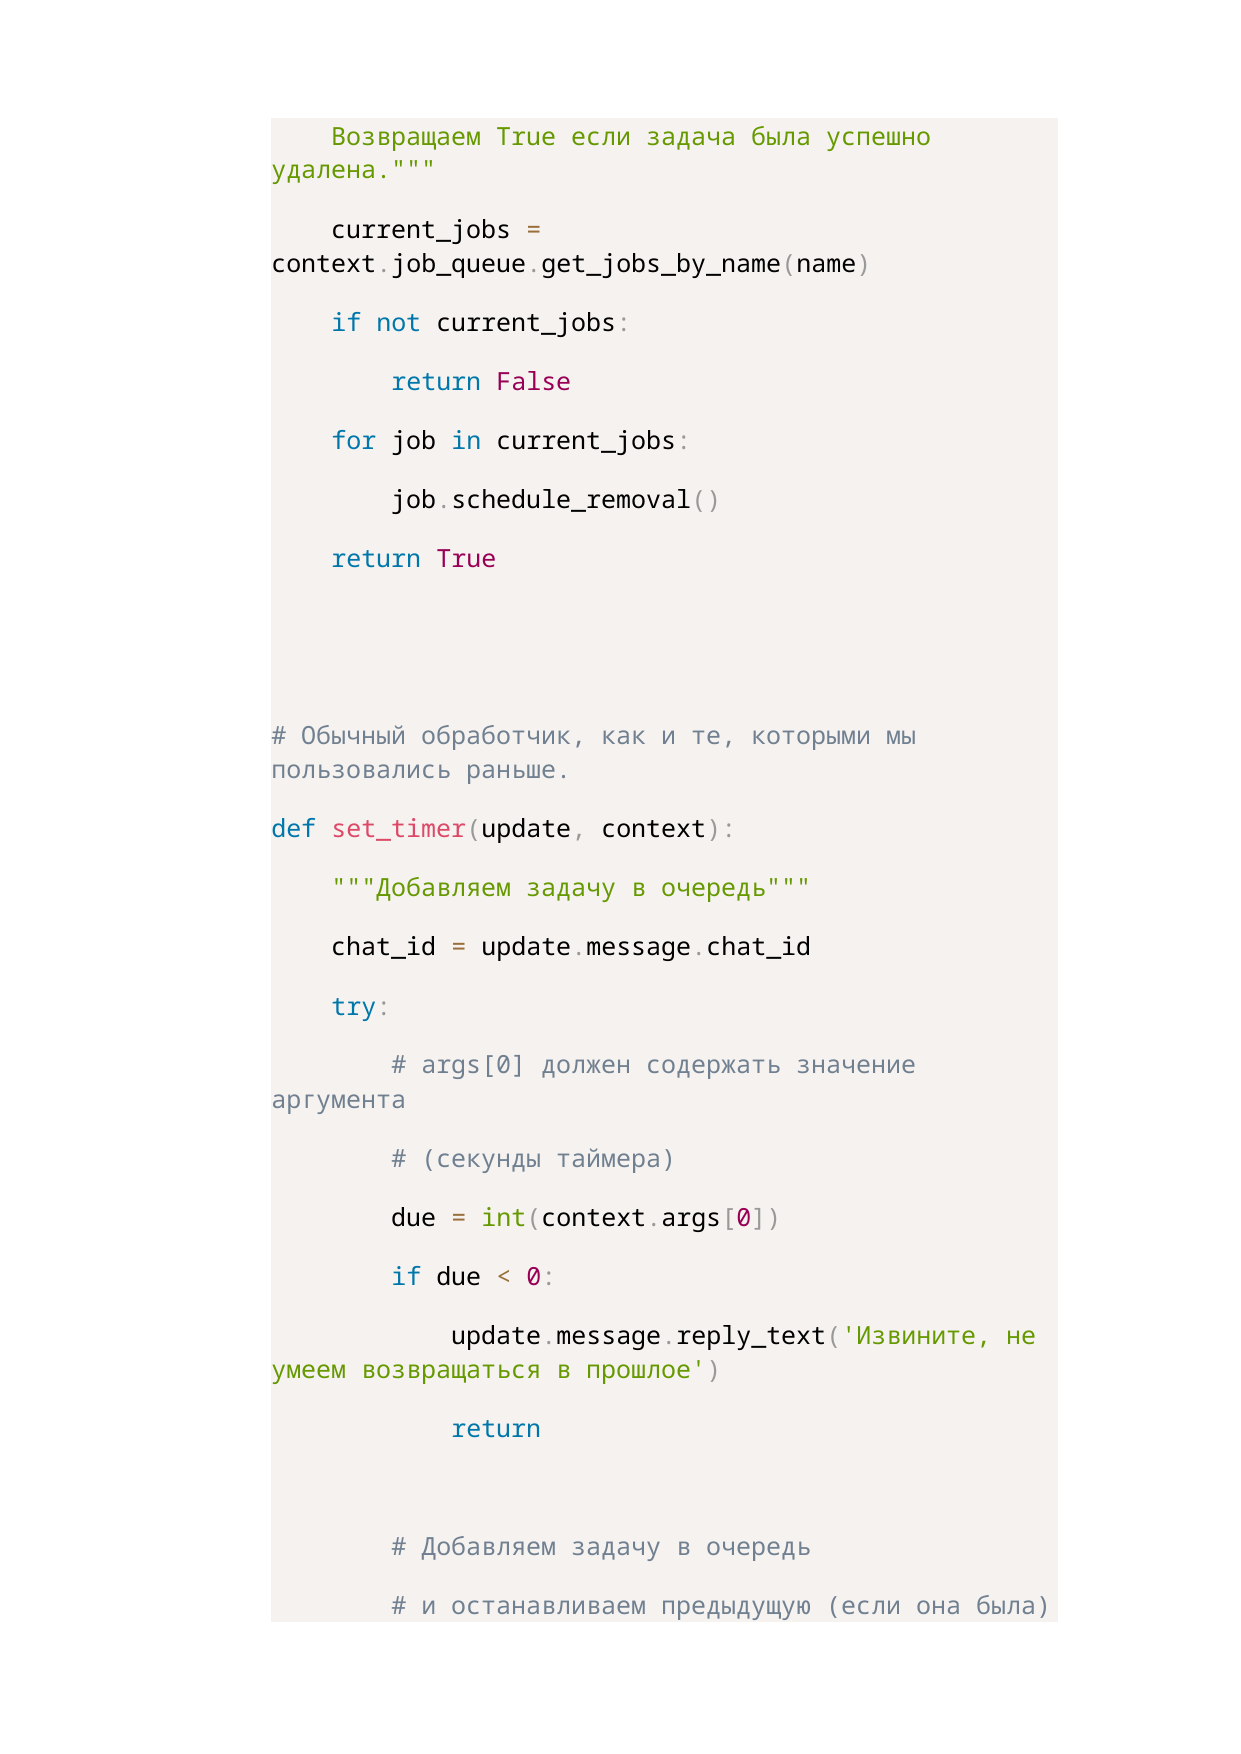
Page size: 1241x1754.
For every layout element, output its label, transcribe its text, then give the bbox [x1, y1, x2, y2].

text # и останавливаем предыдущую (если она была) [271, 1588, 1058, 1622]
text job.schedule_removal() [271, 482, 1058, 516]
text """Добавляем задачу в очередь""" [271, 870, 1058, 904]
text if not current_jobs: [271, 304, 1058, 338]
text try: [271, 988, 1058, 1022]
text chat_id = update.message.chat_id [271, 929, 1058, 963]
text for job in current_jobs: [271, 422, 1058, 457]
text # args[0] должен содержать значение аргумента [271, 1047, 1058, 1115]
text def set_timer(update, context): [271, 811, 1058, 845]
text return [271, 1411, 1058, 1445]
text if due < 0: [271, 1258, 1058, 1292]
text due = int(context.args[0]) [271, 1199, 1058, 1233]
text # Добавляем задачу в очередь [271, 1529, 1058, 1563]
text Возвращаем True если задача была успешно удалена.""" [271, 118, 1058, 186]
text # (секунды таймера) [271, 1140, 1058, 1174]
text update.message.reply_text('Извините, не умеем возвращаться в прошлое') [271, 1317, 1058, 1386]
text current_jobs = context.job_queue.get_jobs_by_name(name) [271, 211, 1058, 279]
text return False [271, 363, 1058, 397]
text # Обычный обработчик, как и те, которыми мы пользовались раньше. [271, 718, 1058, 786]
text return True [271, 541, 1058, 575]
